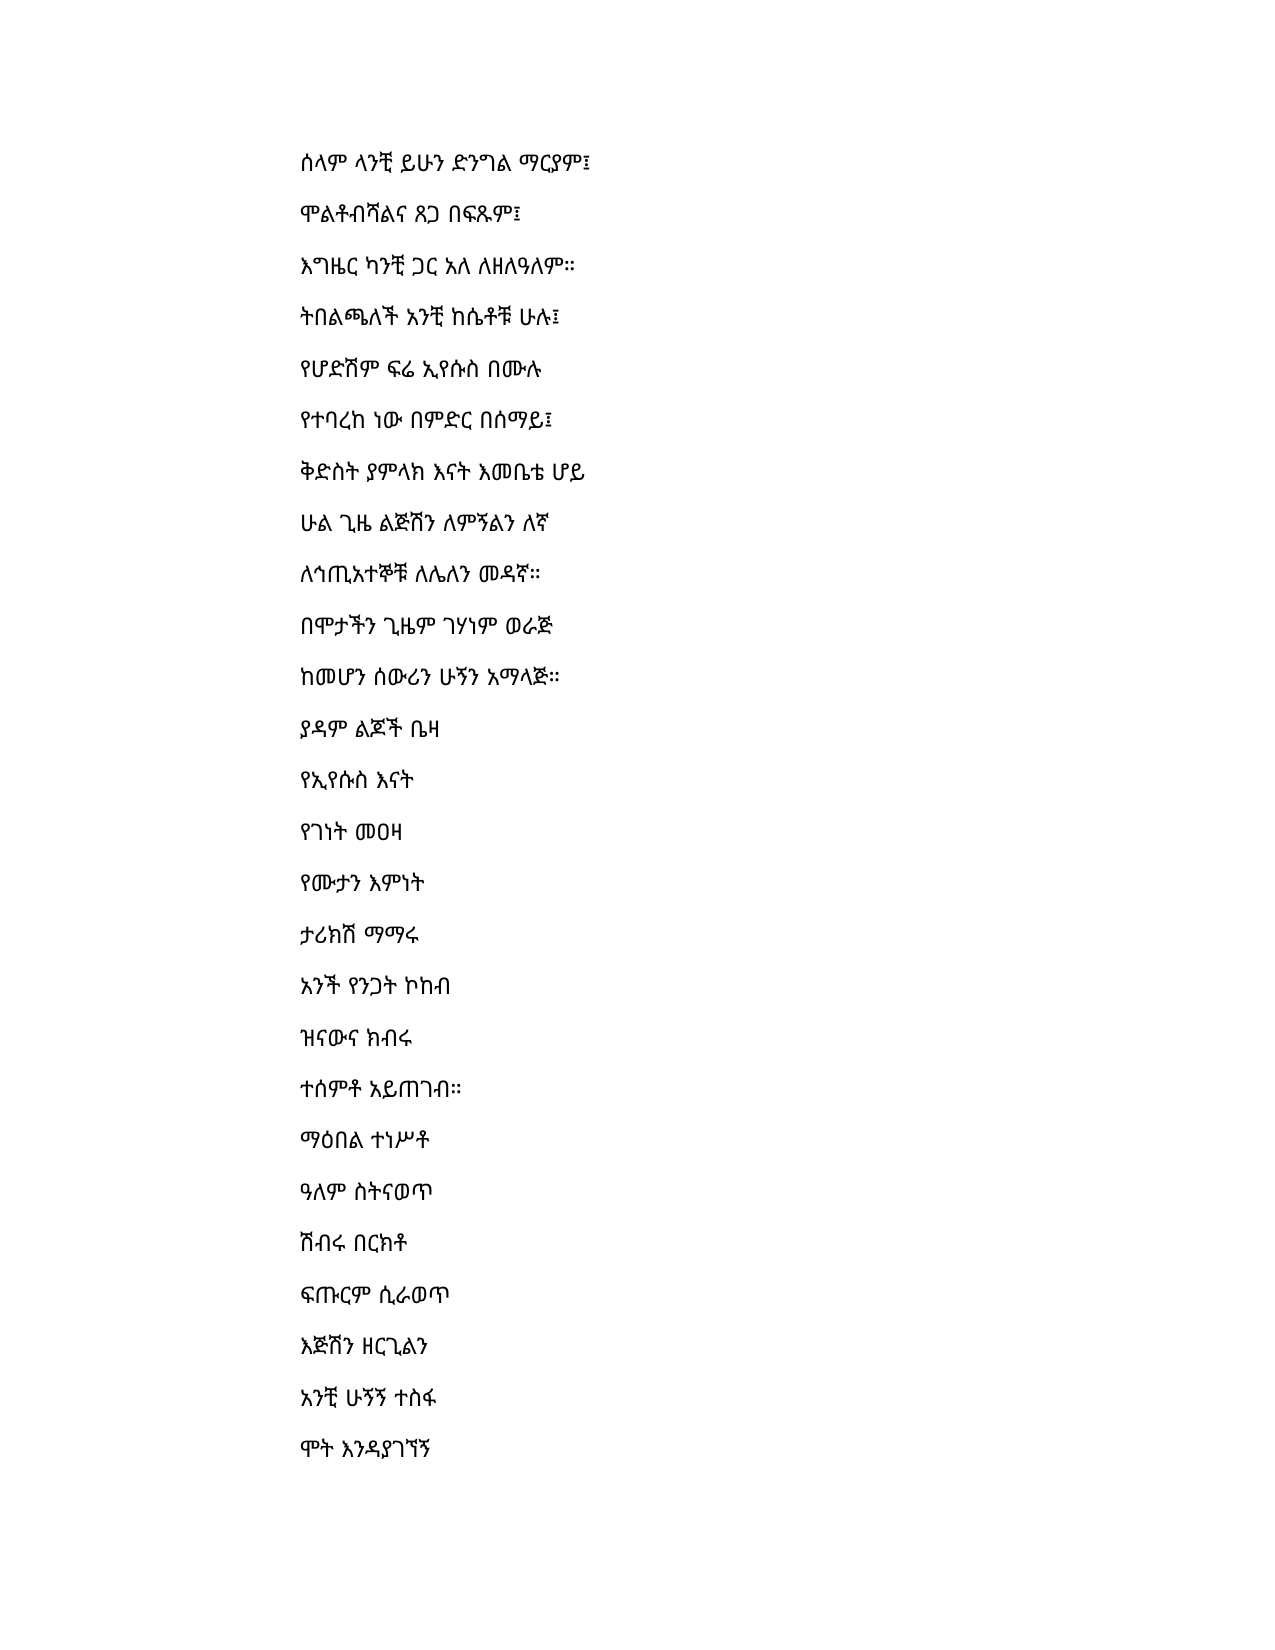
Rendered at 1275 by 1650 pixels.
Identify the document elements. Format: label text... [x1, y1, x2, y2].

text እግዜር ካንቺ ጋር አለ ለዘለዓለም። [225, 253, 1125, 279]
text ከመሆን ሰውሪን ሁኝን አማላጅ። [225, 664, 1125, 691]
text ዝናውና ክብሩ [225, 1025, 1125, 1051]
text ማዕበል ተነሥቶ [225, 1128, 1125, 1154]
text የኢየሱስ እናት [225, 767, 1125, 794]
text ሽብሩ በርክቶ [225, 1231, 1125, 1257]
text ሁል ጊዜ ልጅሽን ለምኝልን ለኛ [225, 510, 1125, 537]
text የገነት መዐዛ [225, 819, 1125, 846]
text ትበልጫለች አንቺ ከሴቶቹ ሁሉ፤ [225, 304, 1125, 331]
text የተባረከ ነው በምድር በሰማይ፤ [225, 407, 1125, 434]
text በሞታችን ጊዜም ገሃነም ወራጅ [225, 613, 1125, 640]
text ለኅጢአተኞቹ ለሌለን መዳኛ። [225, 562, 1125, 588]
text አንች የንጋት ኮከብ [225, 973, 1125, 1000]
text እጅሽን ዘርጊልን [225, 1333, 1125, 1360]
text ሰላም ላንቺ ይሁን ድንግል ማርያም፤ [225, 150, 1125, 177]
text ቅድስት ያምላክ እናት እመቤቴ ሆይ [225, 459, 1125, 485]
text ሞልቶብሻልና ጸጋ በፍጹም፤ [225, 201, 1125, 228]
text ሞት እንዳያገኘኝ [225, 1436, 1125, 1463]
text የሙታን እምነት [225, 870, 1125, 897]
text ተሰምቶ አይጠገብ። [225, 1076, 1125, 1103]
text ዓለም ስትናወጥ [225, 1179, 1125, 1206]
text ያዳም ልጆች ቤዛ [225, 716, 1125, 743]
text ታሪክሽ ማማሩ [225, 922, 1125, 948]
text አንቺ ሁኝኝ ተስፋ [225, 1385, 1125, 1412]
text የሆድሽም ፍሬ ኢየሱስ በሙሉ [225, 356, 1125, 382]
text ፍጡርም ሲራወጥ [225, 1282, 1125, 1309]
